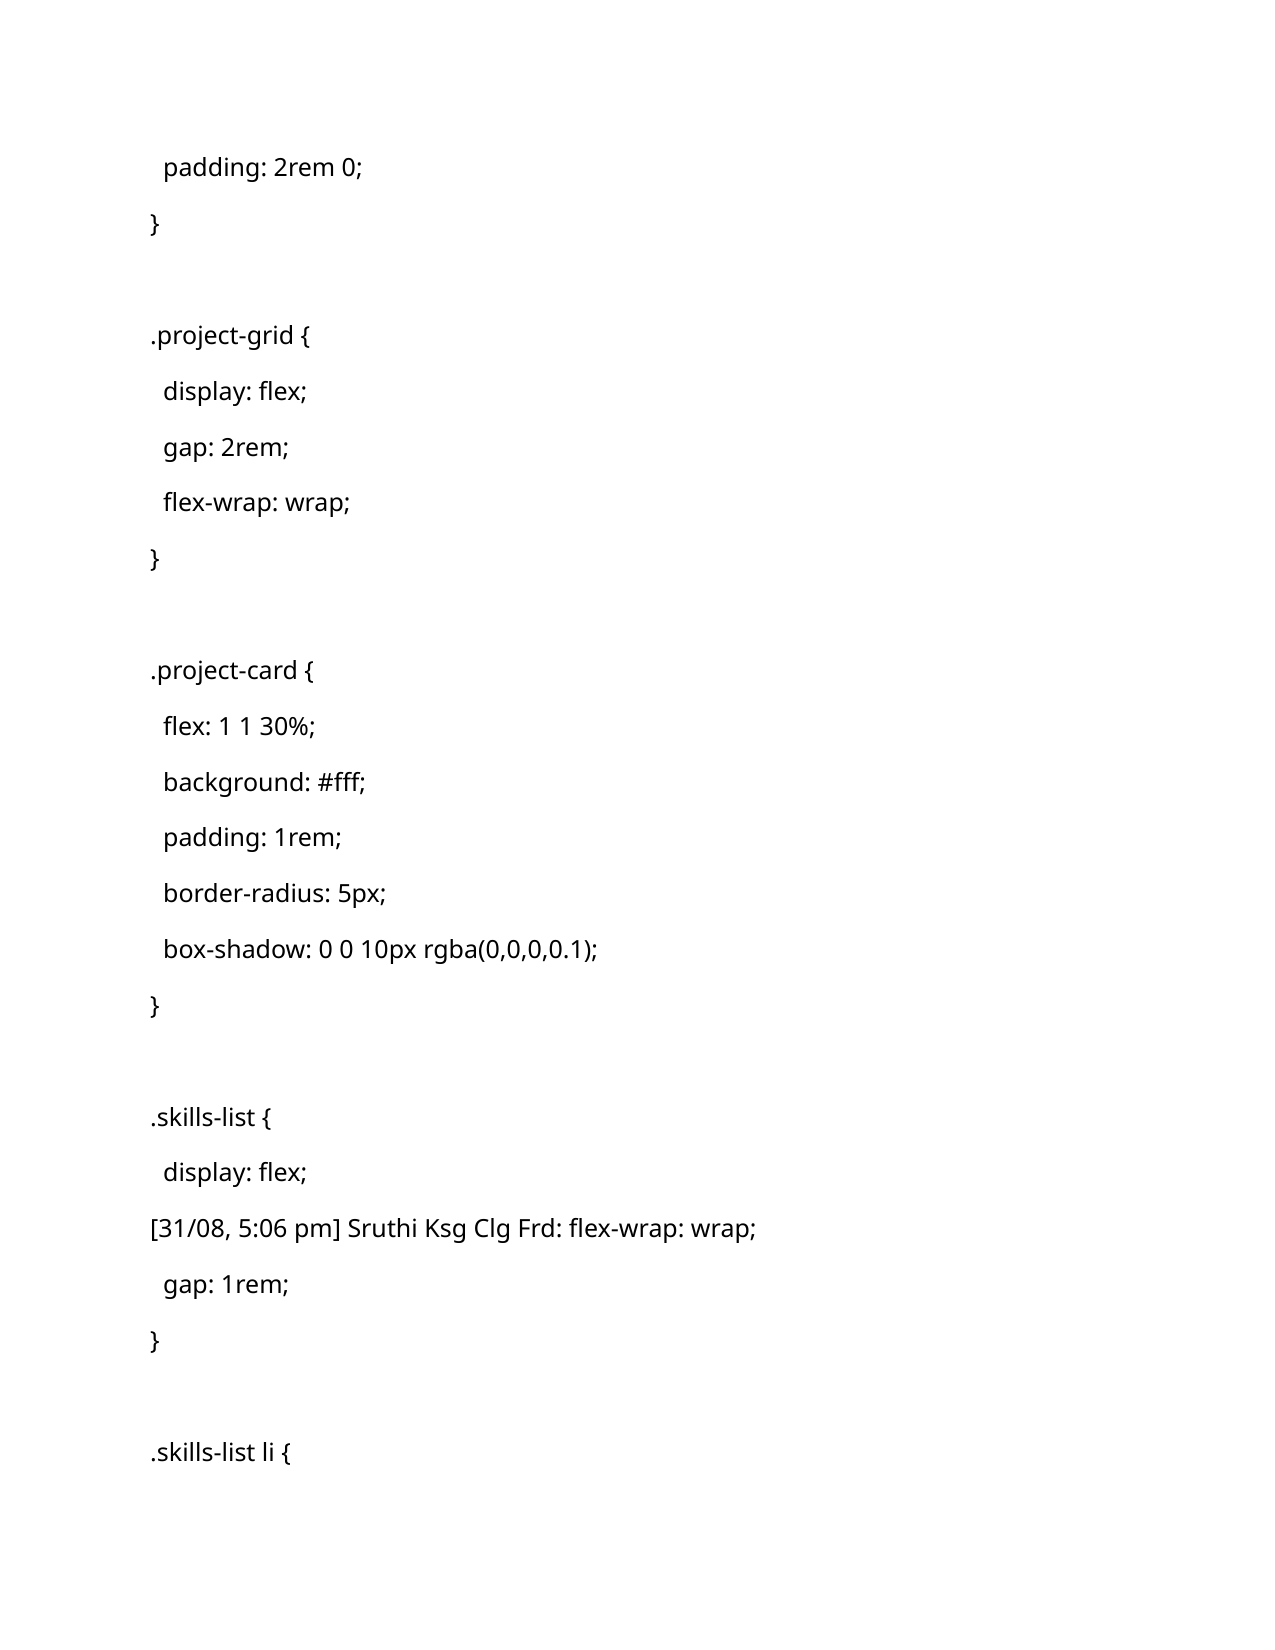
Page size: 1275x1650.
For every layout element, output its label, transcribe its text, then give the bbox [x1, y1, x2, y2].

text display: flex; [150, 373, 1125, 407]
text [31/08, 5:06 pm] Sruthi Ksg Clg Frd: flex-wrap: wrap; [150, 1211, 1125, 1245]
text .skills-list { [150, 1099, 1125, 1133]
text gap: 1rem; [150, 1267, 1125, 1301]
text } [150, 1322, 1125, 1357]
text gap: 2rem; [150, 429, 1125, 463]
text padding: 2rem 0; [150, 150, 1125, 184]
text background: #fff; [150, 764, 1125, 798]
text flex-wrap: wrap; [150, 485, 1125, 519]
text display: flex; [150, 1155, 1125, 1189]
text .skills-list li { [150, 1434, 1125, 1468]
text } [150, 541, 1125, 575]
text flex: 1 1 30%; [150, 708, 1125, 742]
text .project-card { [150, 652, 1125, 687]
text } [150, 987, 1125, 1022]
text .project-grid { [150, 317, 1125, 352]
text } [150, 206, 1125, 240]
text box-shadow: 0 0 10px rgba(0,0,0,0.1); [150, 932, 1125, 966]
text border-radius: 5px; [150, 876, 1125, 910]
text padding: 1rem; [150, 820, 1125, 854]
